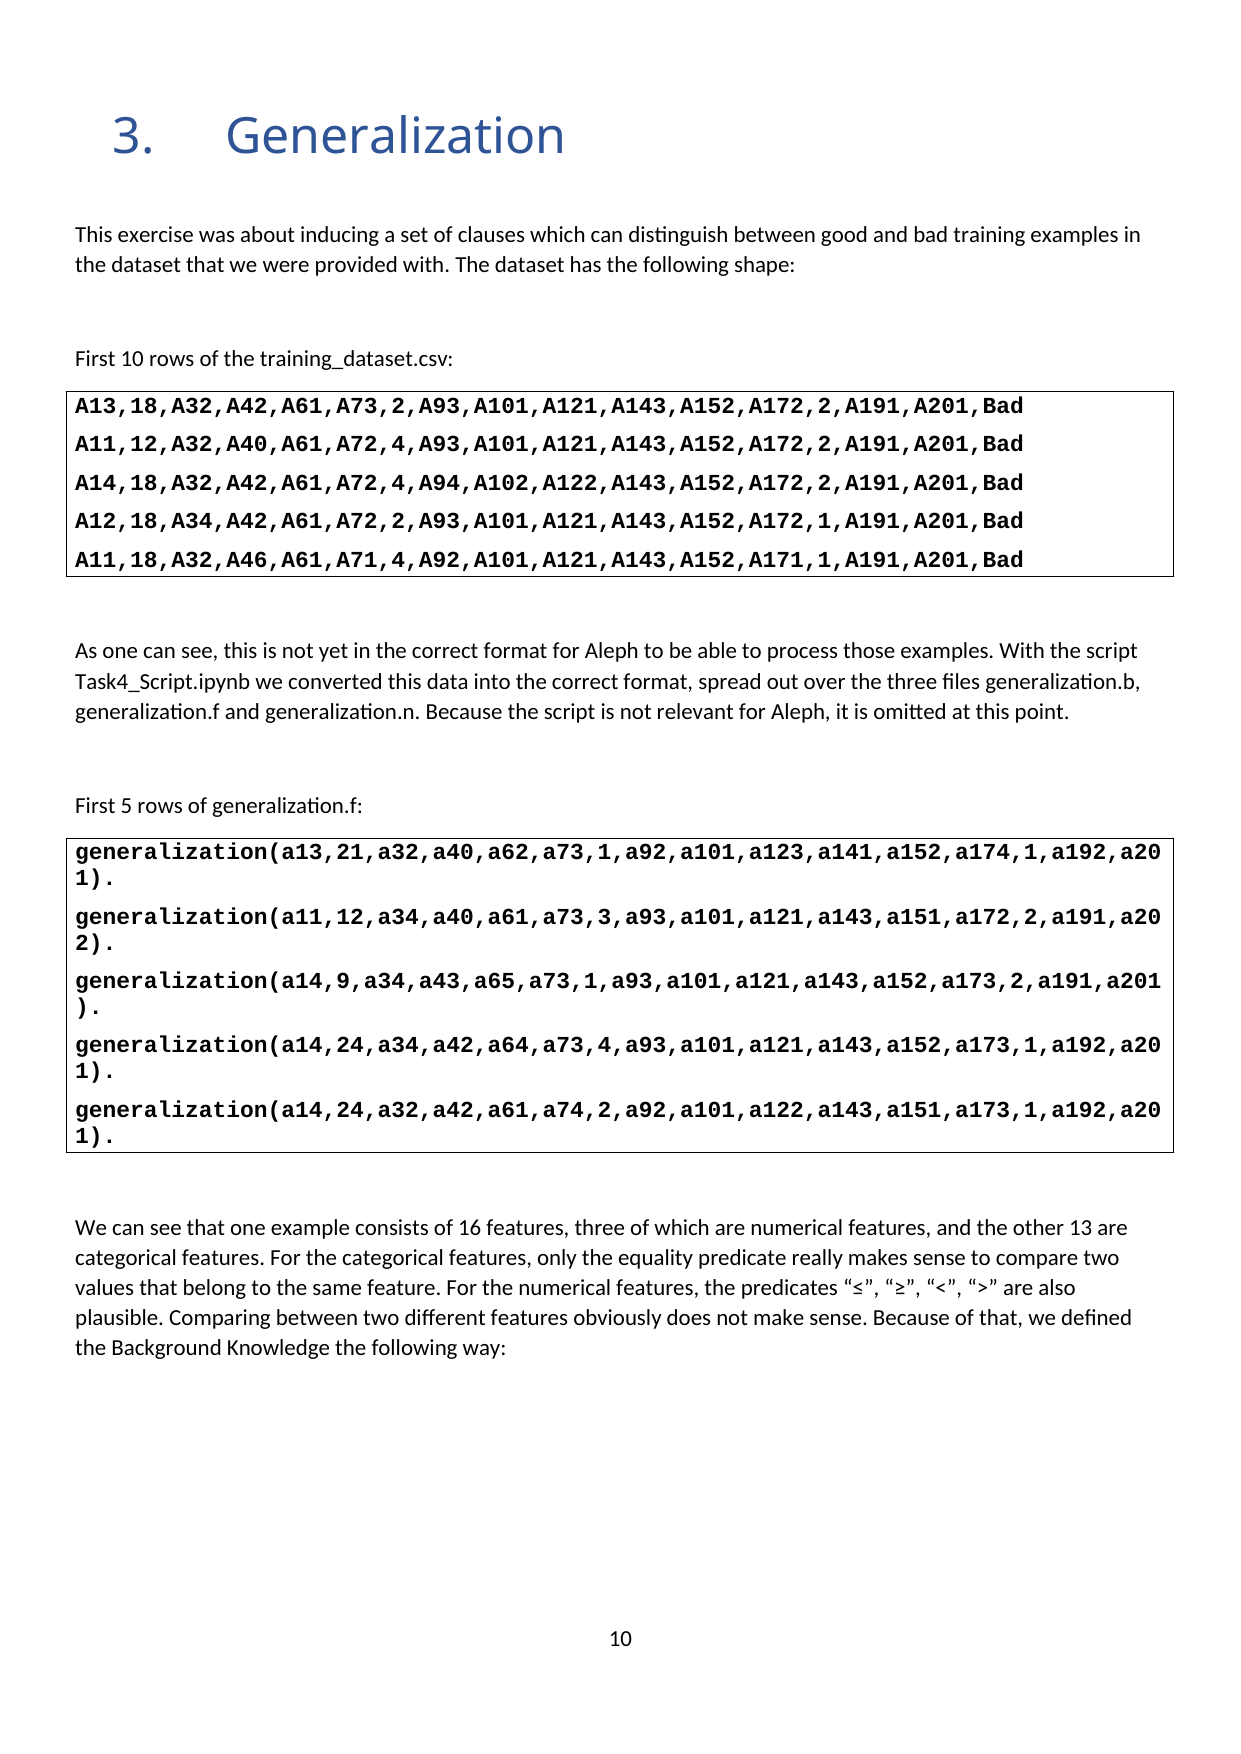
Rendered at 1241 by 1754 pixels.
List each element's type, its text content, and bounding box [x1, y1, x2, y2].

subtitle Generalization [112, 100, 1165, 168]
text A11,18,A32,A46,A61,A71,4,A92,A101,A121,A143,A152,A171,1,A191,A201,Bad [67, 545, 1173, 576]
text We can see that one example consists of 16 features, three of which are numerical features, and the other 13 are categorical features. For the categorical features, only the equality predicate really makes sense to compare two values that belong to the same feature. For the numerical features, the predicates “≤”, “≥”, “<”, “>” are also plausible. Comparing between two different features obviously does not make sense. Because of that, we defined the Background Knowledge the following way: [75, 1213, 1165, 1361]
text generalization(a14,9,a34,a43,a65,a73,1,a93,a101,a121,a143,a152,a173,2,a191,a201). [67, 966, 1173, 1021]
text generalization(a14,24,a32,a42,a61,a74,2,a92,a101,a122,a143,a151,a173,1,a192,a201). [67, 1095, 1173, 1152]
text First 5 rows of generalization.f: [75, 791, 1165, 819]
text A13,18,A32,A42,A61,A73,2,A93,A101,A121,A143,A152,A172,2,A191,A201,Bad [67, 392, 1173, 420]
text generalization(a11,12,a34,a40,a61,a73,3,a93,a101,a121,a143,a151,a172,2,a191,a202). [67, 902, 1173, 957]
text generalization(a14,24,a34,a42,a64,a73,4,a93,a101,a121,a143,a152,a173,1,a192,a201). [67, 1031, 1173, 1086]
text As one can see, this is not yet in the correct format for Aleph to be able to process those examples. With the script Task4_Script.ipynb we converted this data into the correct format, spread out over the three files generalization.b, generalization.f and generalization.n. Because the script is not relevant for Aleph, it is omitted at this point. [75, 637, 1165, 725]
text First 10 rows of the training_dataset.csv: [75, 344, 1165, 372]
text A11,12,A32,A40,A61,A72,4,A93,A101,A121,A143,A152,A172,2,A191,A201,Bad [67, 430, 1173, 459]
text A14,18,A32,A42,A61,A72,4,A94,A102,A122,A143,A152,A172,2,A191,A201,Bad [67, 468, 1173, 497]
text This exercise was about inducing a set of clauses which can distinguish between good and bad training examples in the dataset that we were provided with. The dataset has the following shape: [75, 220, 1165, 279]
text A12,18,A34,A42,A61,A72,2,A93,A101,A121,A143,A152,A172,1,A191,A201,Bad [67, 507, 1173, 536]
text generalization(a13,21,a32,a40,a62,a73,1,a92,a101,a123,a141,a152,a174,1,a192,a201). [67, 839, 1173, 893]
